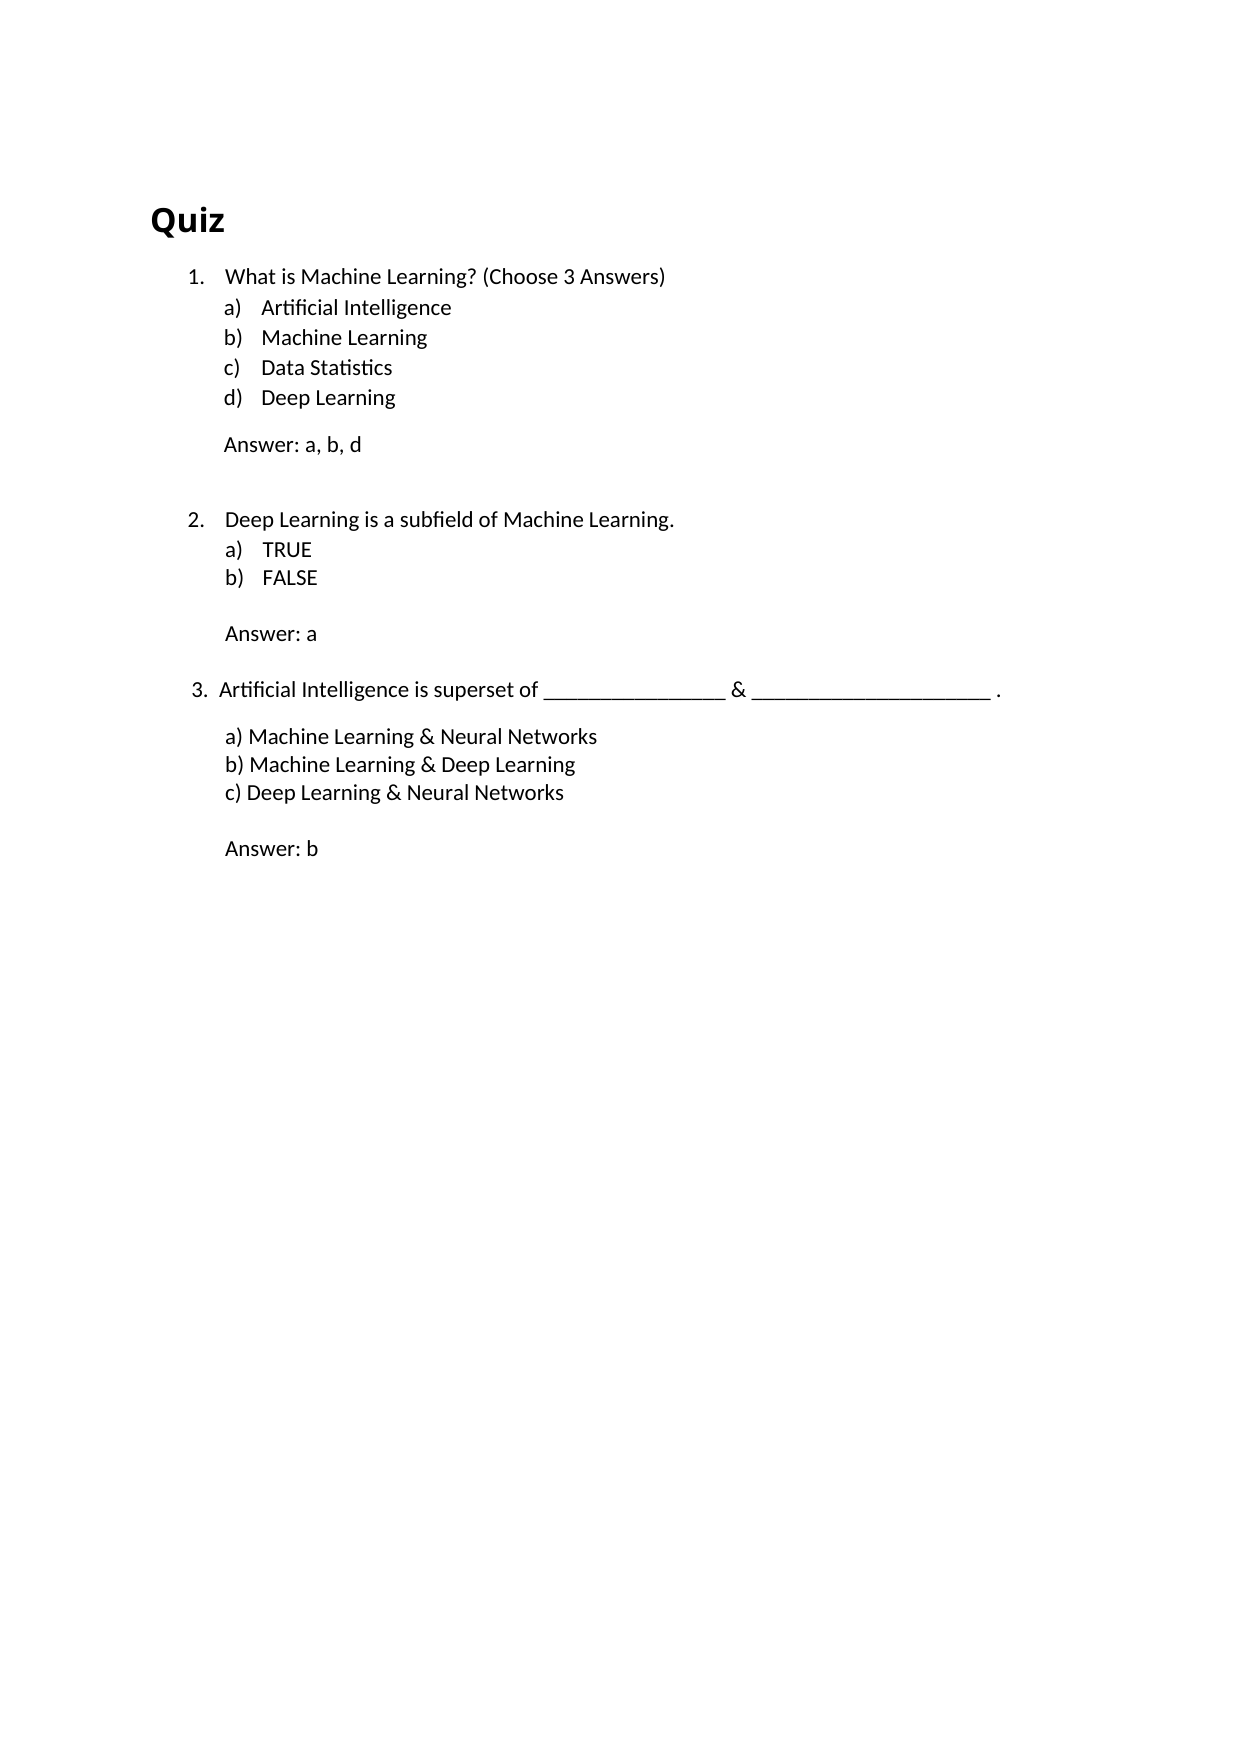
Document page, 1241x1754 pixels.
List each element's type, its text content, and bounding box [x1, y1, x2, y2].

list Artificial Intelligence [224, 293, 1090, 321]
text a) Machine Learning & Neural Networks [150, 722, 1090, 750]
text c) Deep Learning & Neural Networks [225, 778, 1090, 806]
text Answer: a [150, 619, 1090, 647]
list Machine Learning [224, 323, 1090, 351]
list Data Statistics [224, 353, 1090, 381]
text 3. Artificial Intelligence is superset of ________________ & _____________________ . [150, 675, 1090, 703]
text b) Machine Learning & Deep Learning [225, 750, 1090, 778]
list FALSE [225, 563, 1090, 591]
list Deep Learning is a subfield of Machine Learning. [187, 505, 1090, 533]
text Answer: a, b, d [150, 430, 1090, 458]
text Quiz [150, 197, 1090, 242]
list TRUE [225, 535, 1090, 563]
list Deep Learning [224, 383, 1090, 411]
list What is Machine Learning? (Choose 3 Answers) [187, 262, 1090, 291]
text Answer: b [150, 834, 1090, 862]
